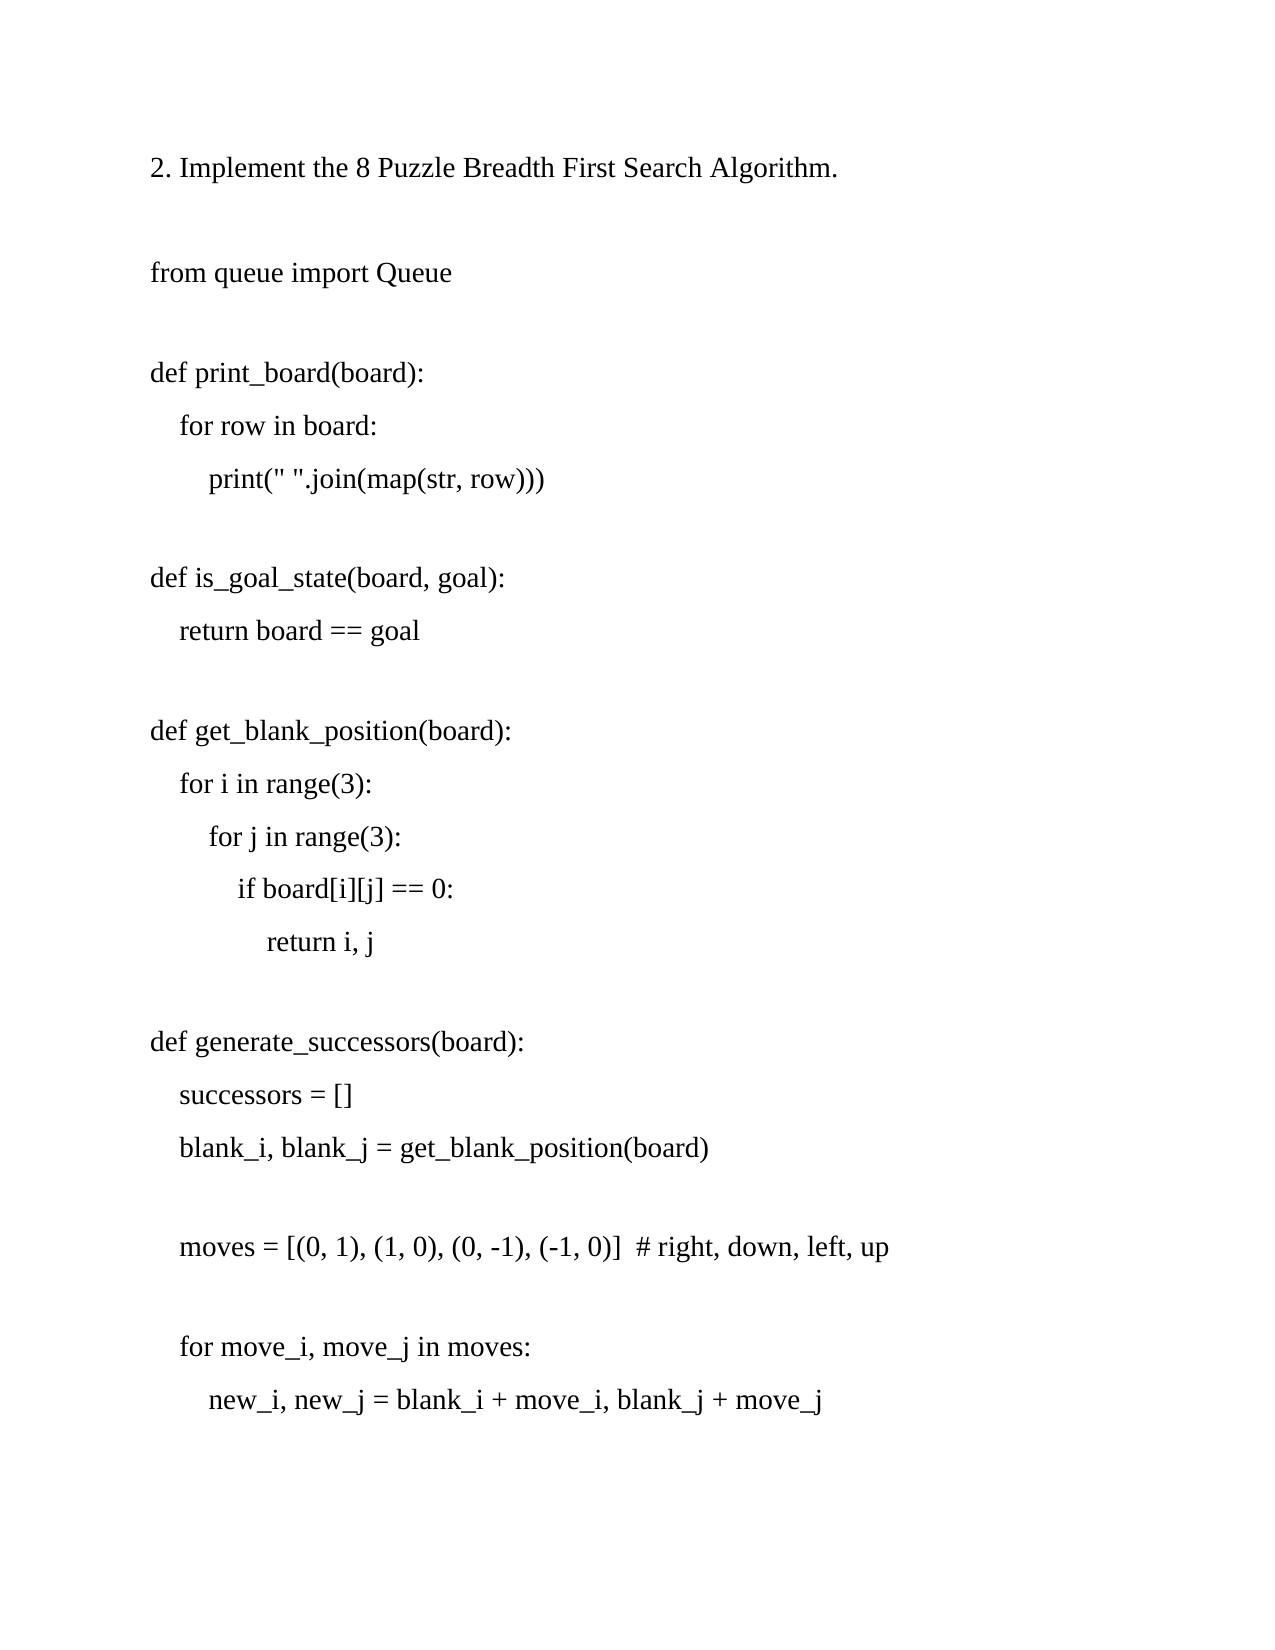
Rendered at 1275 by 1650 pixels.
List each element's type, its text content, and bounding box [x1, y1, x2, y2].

text return i, j [150, 924, 1125, 958]
text blank_i, blank_j = get_blank_position(board) [150, 1130, 1125, 1163]
text 2. Implement the 8 Puzzle Breadth First Search Algorithm. [150, 150, 1125, 183]
text moves = [(0, 1), (1, 0), (0, -1), (-1, 0)] # right, down, left, up [150, 1229, 1125, 1263]
text for row in board: [150, 408, 1125, 442]
text def generate_successors(board): [150, 1024, 1125, 1058]
text successors = [] [150, 1077, 1125, 1110]
text def print_board(board): [150, 355, 1125, 389]
text new_i, new_j = blank_i + move_i, blank_j + move_j [150, 1382, 1125, 1415]
text for j in range(3): [150, 819, 1125, 852]
text print(" ".join(map(str, row))) [150, 461, 1125, 494]
text def get_blank_position(board): [150, 713, 1125, 747]
text if board[i][j] == 0: [150, 872, 1125, 905]
text def is_goal_state(board, goal): [150, 561, 1125, 594]
text for move_i, move_j in moves: [150, 1329, 1125, 1363]
text from queue import Queue [150, 256, 1125, 289]
text return board == goal [150, 613, 1125, 647]
text for i in range(3): [150, 766, 1125, 799]
